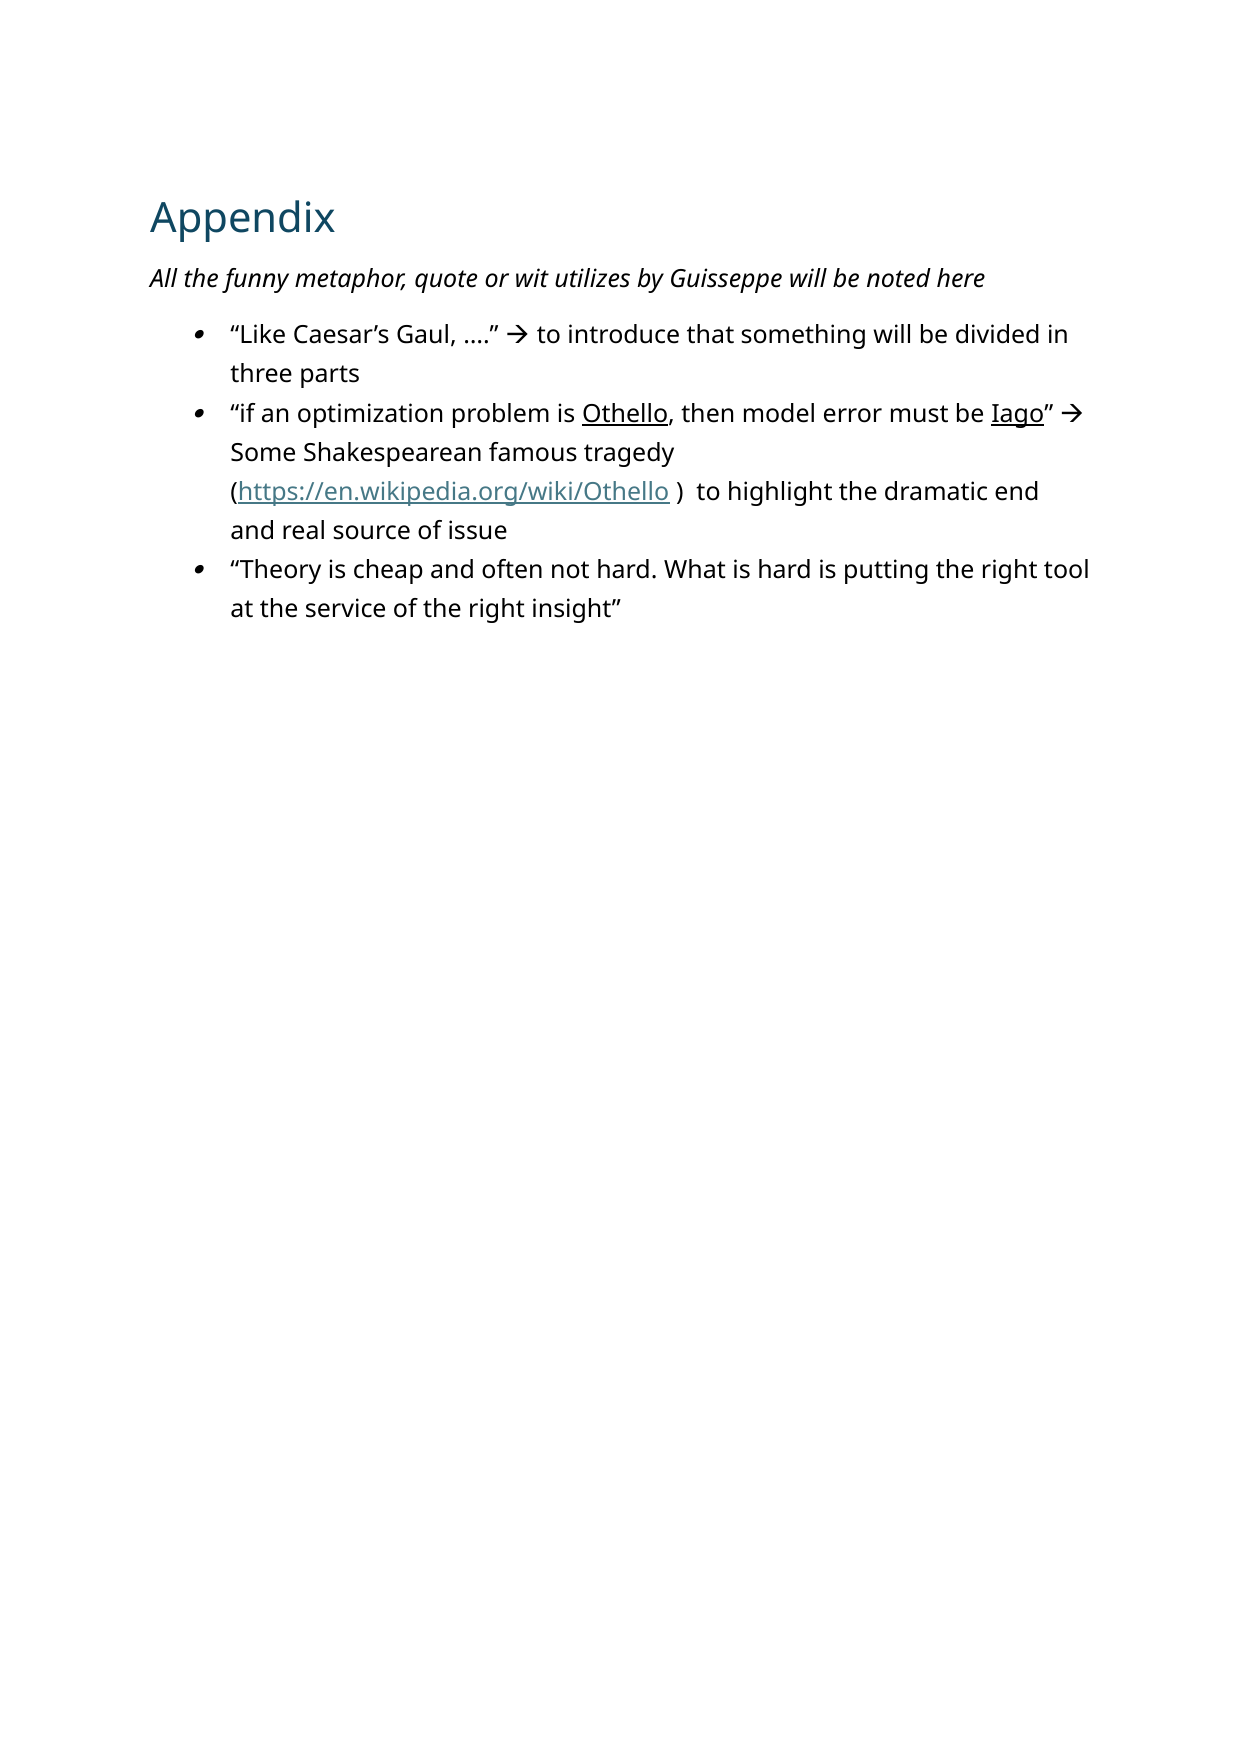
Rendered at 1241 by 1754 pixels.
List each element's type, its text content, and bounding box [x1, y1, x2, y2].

subtitle Appendix [150, 187, 1090, 244]
list “Theory is cheap and often not hard. What is hard is putting the right tool at the service of the right insight” [193, 552, 1090, 625]
list “Like Caesar’s Gaul, ….” to introduce that something will be divided in three parts [193, 317, 1090, 390]
list “if an optimization problem is Othello, then model error must be Iago” Some Shakespearean famous tragedy (https://en.wikipedia.org/wiki/Othello ) to highlight the dramatic end and real source of issue [193, 395, 1090, 547]
text All the funny metaphor, quote or wit utilizes by Guisseppe will be noted here [150, 261, 1090, 295]
